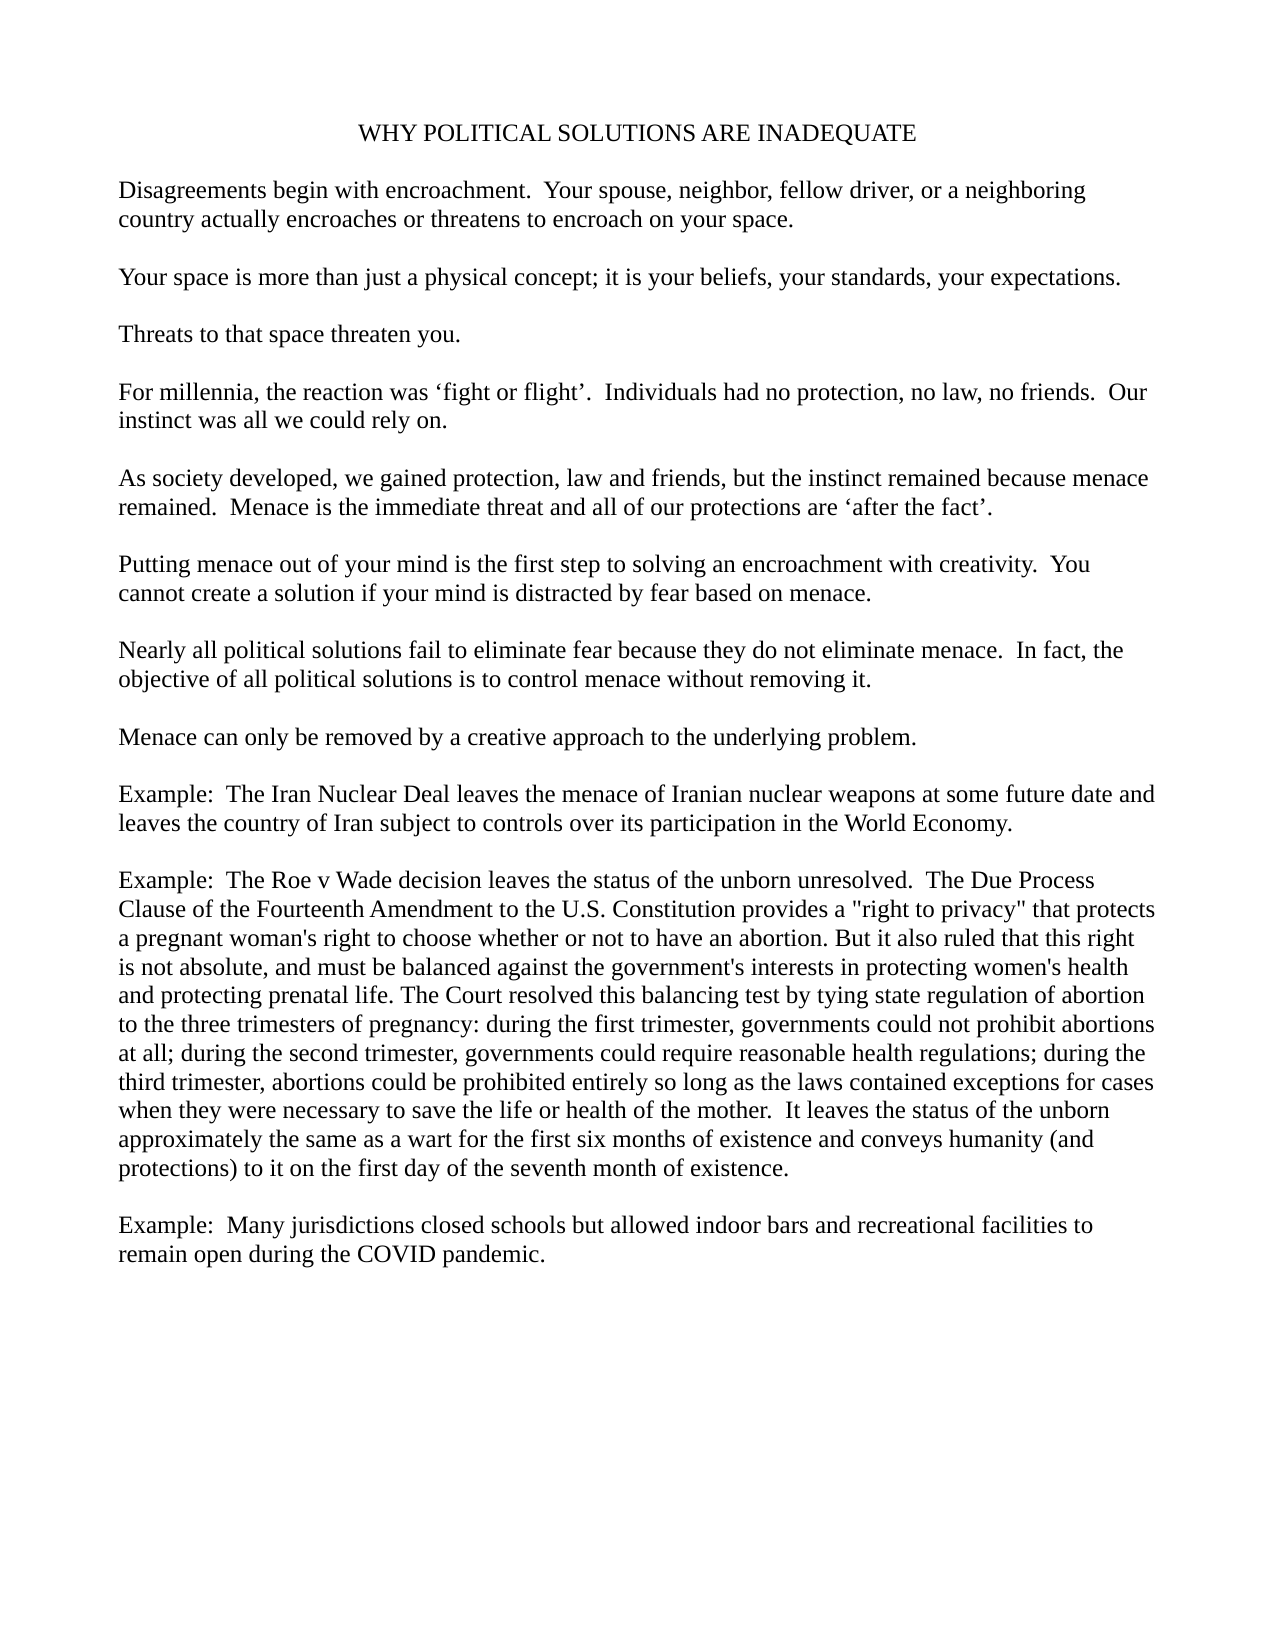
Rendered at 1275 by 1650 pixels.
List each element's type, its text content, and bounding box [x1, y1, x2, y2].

text WHY POLITICAL SOLUTIONS ARE INADEQUATE [118, 118, 1157, 147]
text Your space is more than just a physical concept; it is your beliefs, your standards, your expectations. [118, 262, 1157, 291]
text Example: The Iran Nuclear Deal leaves the menace of Iranian nuclear weapons at some future date and leaves the country of Iran subject to controls over its participation in the World Economy. [118, 779, 1157, 837]
text Putting menace out of your mind is the first step to solving an encroachment with creativity. You cannot create a solution if your mind is distracted by fear based on menace. [118, 549, 1157, 607]
text For millennia, the reaction was ‘fight or flight’. Individuals had no protection, no law, no friends. Our instinct was all we could rely on. [118, 377, 1157, 434]
text Nearly all political solutions fail to eliminate fear because they do not eliminate menace. In fact, the objective of all political solutions is to control menace without removing it. [118, 636, 1157, 693]
text As society developed, we gained protection, law and friends, but the instinct remained because menace remained. Menace is the immediate threat and all of our protections are ‘after the fact’. [118, 463, 1157, 521]
text Example: The Roe v Wade decision leaves the status of the unborn unresolved. The Due Process Clause of the Fourteenth Amendment to the U.S. Constitution provides a "right to privacy" that protects a pregnant woman's right to choose whether or not to have an abortion. But it also ruled that this right is not absolute, and must be balanced against the government's interests in protecting women's health and protecting prenatal life. The Court resolved this balancing test by tying state regulation of abortion to the three trimesters of pregnancy: during the first trimester, governments could not prohibit abortions at all; during the second trimester, governments could require reasonable health regulations; during the third trimester, abortions could be prohibited entirely so long as the laws contained exceptions for cases when they were necessary to save the life or health of the mother. It leaves the status of the unborn approximately the same as a wart for the first six months of existence and conveys humanity (and protections) to it on the first day of the seventh month of existence. [118, 866, 1157, 1182]
text Menace can only be removed by a creative approach to the underlying problem. [118, 722, 1157, 751]
text Example: Many jurisdictions closed schools but allowed indoor bars and recreational facilities to remain open during the COVID pandemic. [118, 1211, 1157, 1268]
text Disagreements begin with encroachment. Your spouse, neighbor, fellow driver, or a neighboring country actually encroaches or threatens to encroach on your space. [118, 176, 1157, 233]
text Threats to that space threaten you. [118, 319, 1157, 348]
